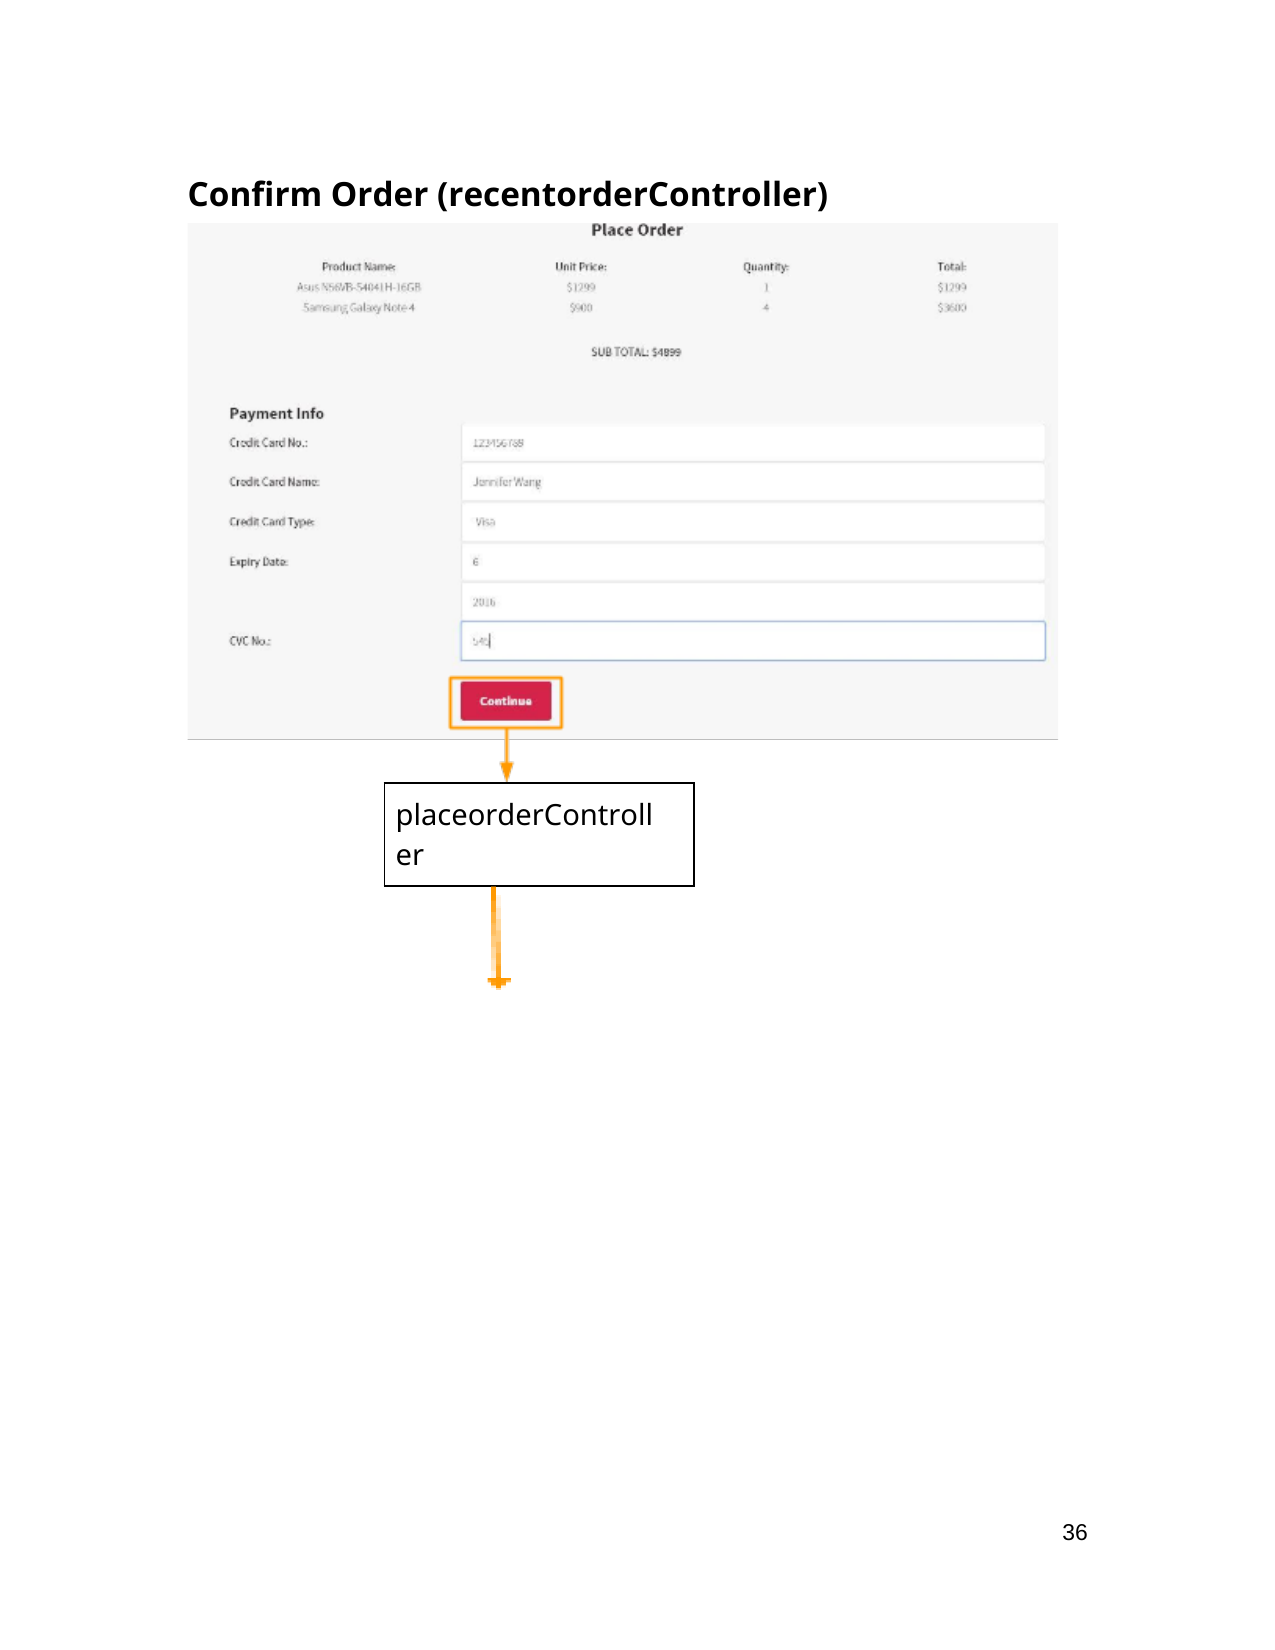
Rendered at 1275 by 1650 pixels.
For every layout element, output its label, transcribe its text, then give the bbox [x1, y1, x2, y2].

picture [187, 223, 1059, 782]
picture [487, 886, 511, 990]
subtitle Confirm Order (recentorderController) [187, 171, 1087, 216]
table_header placeorderController [385, 784, 693, 885]
